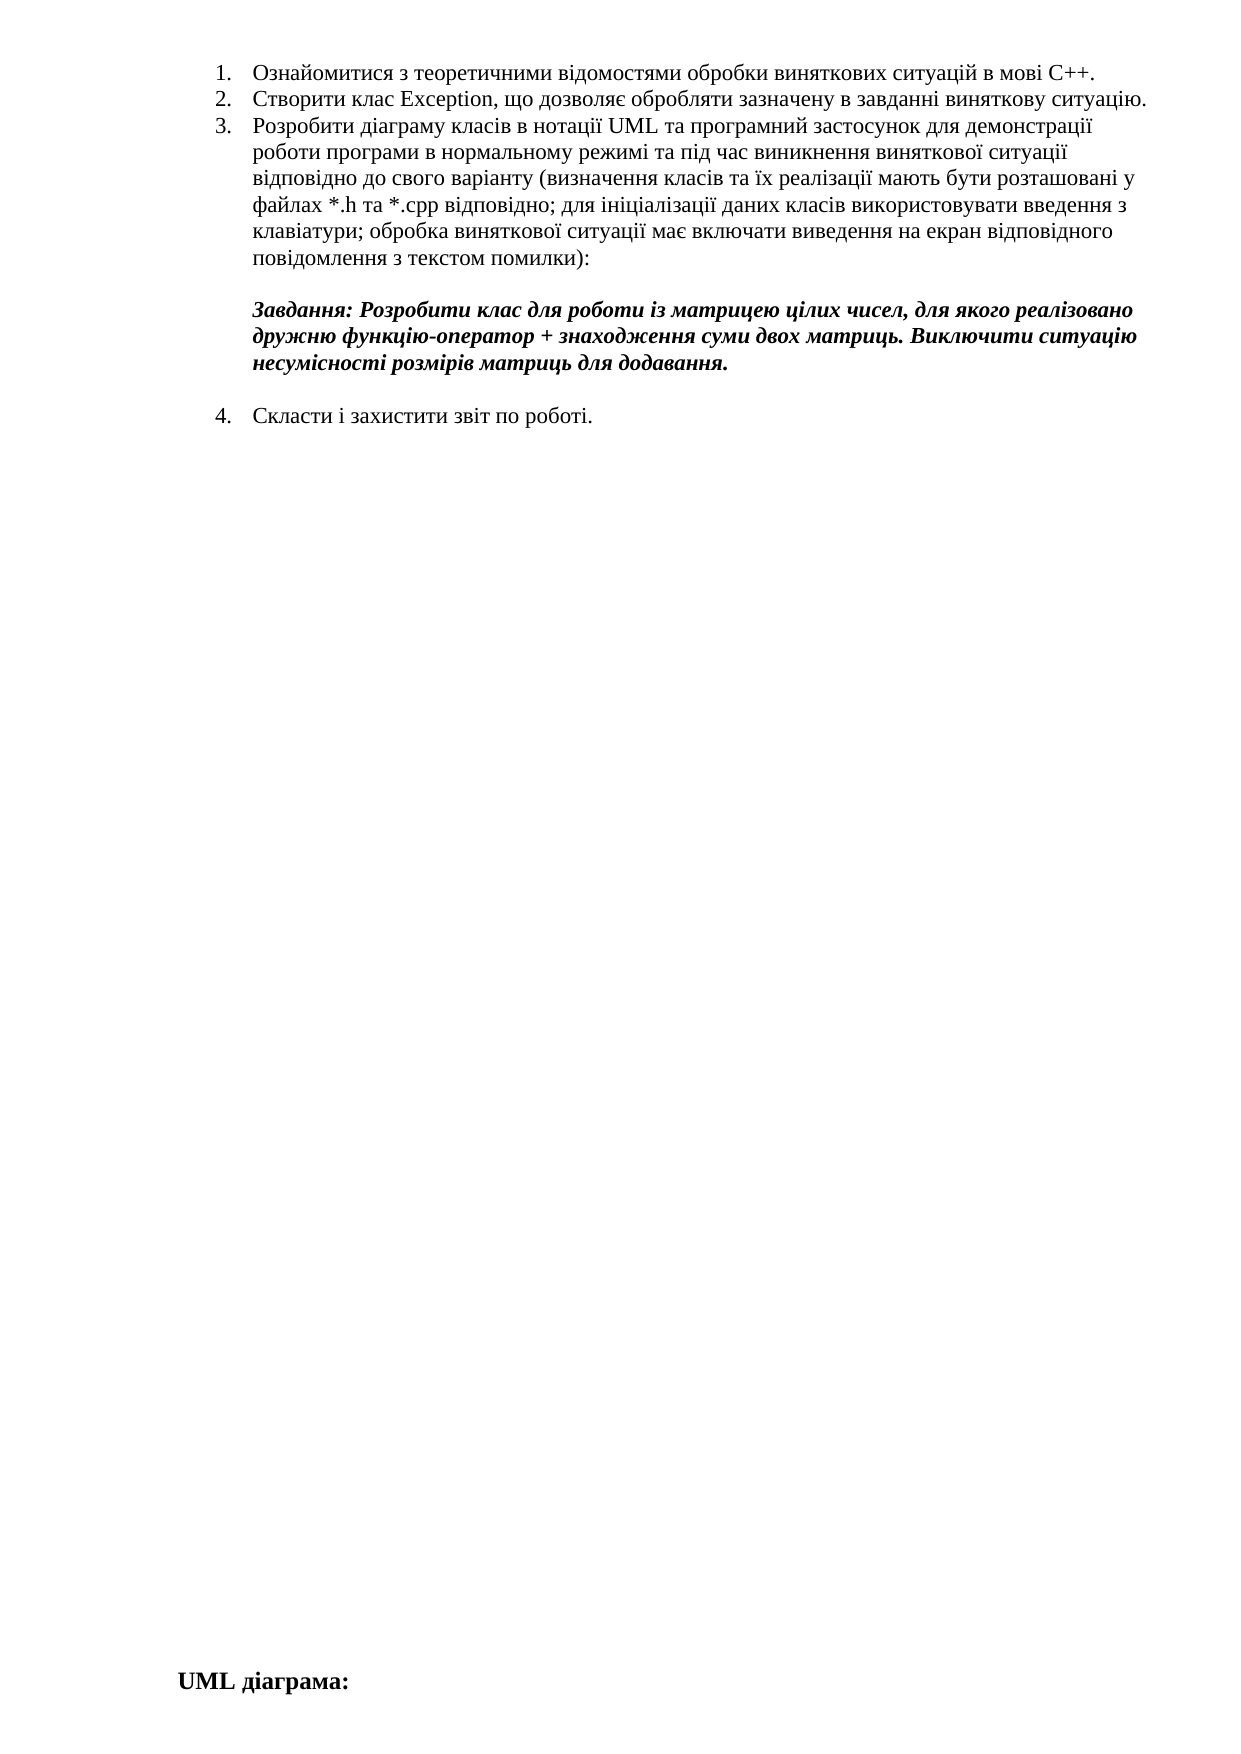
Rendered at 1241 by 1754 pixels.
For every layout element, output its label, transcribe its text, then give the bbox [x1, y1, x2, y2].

list Скласти і захистити звіт по роботі. [215, 402, 1152, 428]
text UML діаграма: [177, 1666, 1152, 1694]
list Ознайомитися з теоретичними відомостями обробки виняткових ситуацій в мові С++. [215, 59, 1152, 85]
text Завдання: Розробити клас для роботи із матрицею цілих чисел, для якого реалізовано дружню функцію-оператор + знаходження суми двох матриць. Виключити ситуацію несумісності розмірів матриць для додавання. [252, 296, 1152, 375]
list Розробити діаграму класів в нотації UML та програмний застосунок для демонстрації роботи програми в нормальному режимі та під час виникнення виняткової ситуації відповідно до свого варіанту (визначення класів та їх реалізації мають бути розташовані у файлах *.h та *.cpp відповідно; для ініціалізації даних класів використовувати введення з клавіатури; обробка виняткової ситуації має включати виведення на екран відповідного повідомлення з текстом помилки): [215, 112, 1152, 270]
list Створити клас Exception, що дозволяє обробляти зазначену в завданні виняткову ситуацію. [215, 85, 1152, 112]
